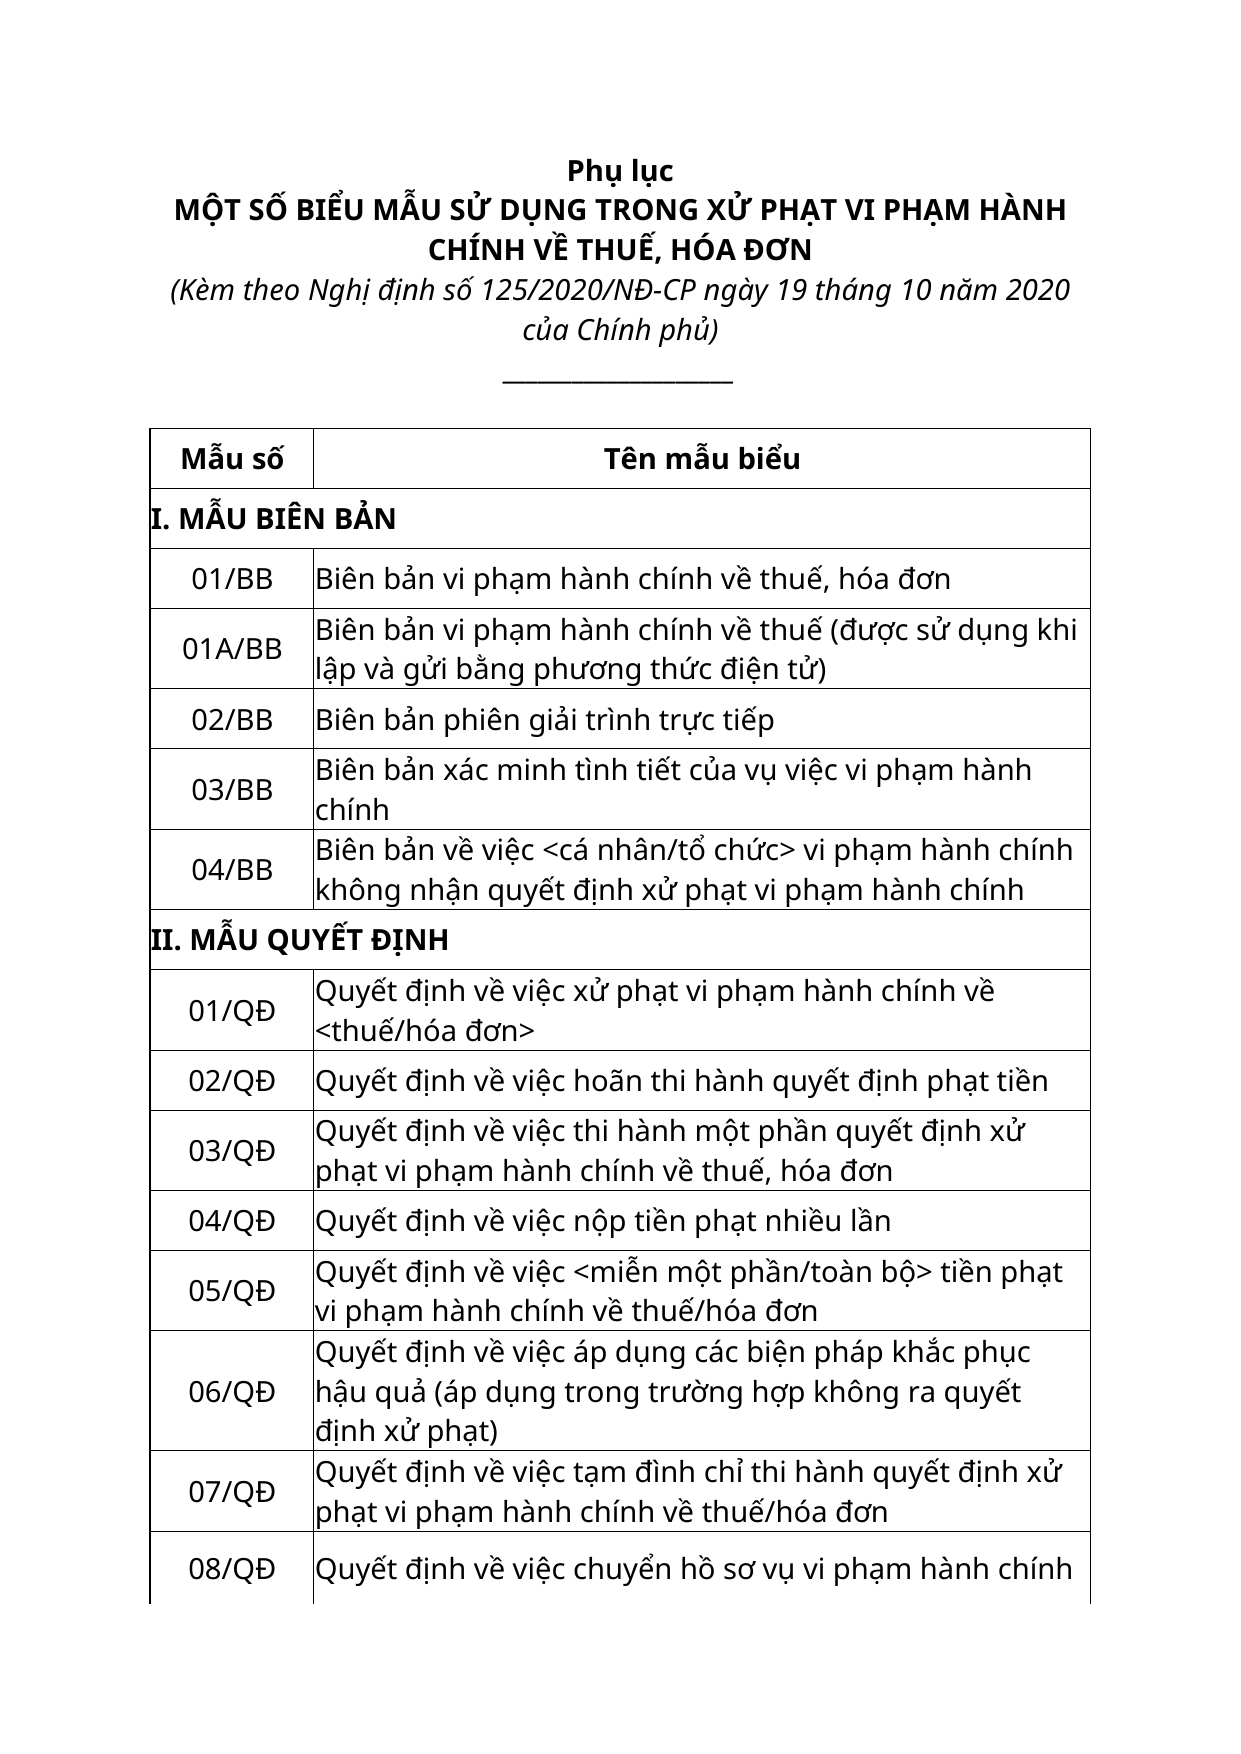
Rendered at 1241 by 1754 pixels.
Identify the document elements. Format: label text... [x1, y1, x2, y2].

table_cell Biên bản về việc <cá nhân/tổ chức> vi phạm hành chính không nhận quyết định xử phạt vi phạm hành chính [314, 830, 1090, 909]
table_cell 02/BB [151, 689, 313, 748]
table_cell Biên bản phiên giải trình trực tiếp [314, 689, 1090, 748]
table_cell 06/QĐ [151, 1331, 313, 1450]
table_cell 04/BB [151, 830, 313, 909]
table_cell I. MẪU BIÊN BẢN [151, 489, 1090, 548]
table_cell 01/BB [151, 549, 313, 608]
table_cell 01/QĐ [151, 970, 313, 1049]
table_cell 03/QĐ [151, 1111, 313, 1190]
table_cell II. MẪU QUYẾT ĐỊNH [151, 910, 1090, 969]
table_cell 03/BB [151, 749, 313, 829]
table_cell Quyết định về việc hoãn thi hành quyết định phạt tiền [314, 1051, 1090, 1109]
subtitle MỘT SỐ BIỂU MẪU SỬ DỤNG TRONG XỬ PHẠT VI PHẠM HÀNH CHÍNH VỀ THUẾ, HÓA ĐƠN [150, 190, 1090, 269]
table_header Tên mẫu biểu [314, 429, 1090, 488]
table_cell 07/QĐ [151, 1451, 313, 1531]
table_cell Quyết định về việc tạm đình chỉ thi hành quyết định xử phạt vi phạm hành chính về thuế/hóa đơn [314, 1451, 1090, 1531]
text Phụ lục [150, 150, 1090, 190]
table_cell Biên bản vi phạm hành chính về thuế, hóa đơn [314, 549, 1090, 608]
table_cell Biên bản xác minh tình tiết của vụ việc vi phạm hành chính [314, 749, 1090, 829]
table_cell 08/QĐ [151, 1532, 313, 1604]
table_cell 04/QĐ [151, 1191, 313, 1250]
table_cell Biên bản vi phạm hành chính về thuế (được sử dụng khi lập và gửi bằng phương thức điện tử) [314, 609, 1090, 688]
table_cell Quyết định về việc nộp tiền phạt nhiều lần [314, 1191, 1090, 1250]
table_header Mẫu số [151, 429, 313, 488]
table_cell Quyết định về việc áp dụng các biện pháp khắc phục hậu quả (áp dụng trong trường hợp không ra quyết định xử phạt) [314, 1331, 1090, 1450]
text ____________________ [150, 348, 1090, 388]
table_cell 01A/BB [151, 609, 313, 688]
table_cell Quyết định về việc <miễn một phần/toàn bộ> tiền phạt vi phạm hành chính về thuế/hóa đơn [314, 1251, 1090, 1330]
table_cell Quyết định về việc xử phạt vi phạm hành chính về <thuế/hóa đơn> [314, 970, 1090, 1049]
table_cell 05/QĐ [151, 1251, 313, 1330]
table_cell 02/QĐ [151, 1051, 313, 1109]
text (Kèm theo Nghị định số 125/2020/NĐ-CP ngày 19 tháng 10 năm 2020 của Chính phủ) [150, 269, 1090, 348]
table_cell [314, 1532, 1090, 1604]
table_cell Quyết định về việc thi hành một phần quyết định xử phạt vi phạm hành chính về thuế, hóa đơn [314, 1111, 1090, 1190]
